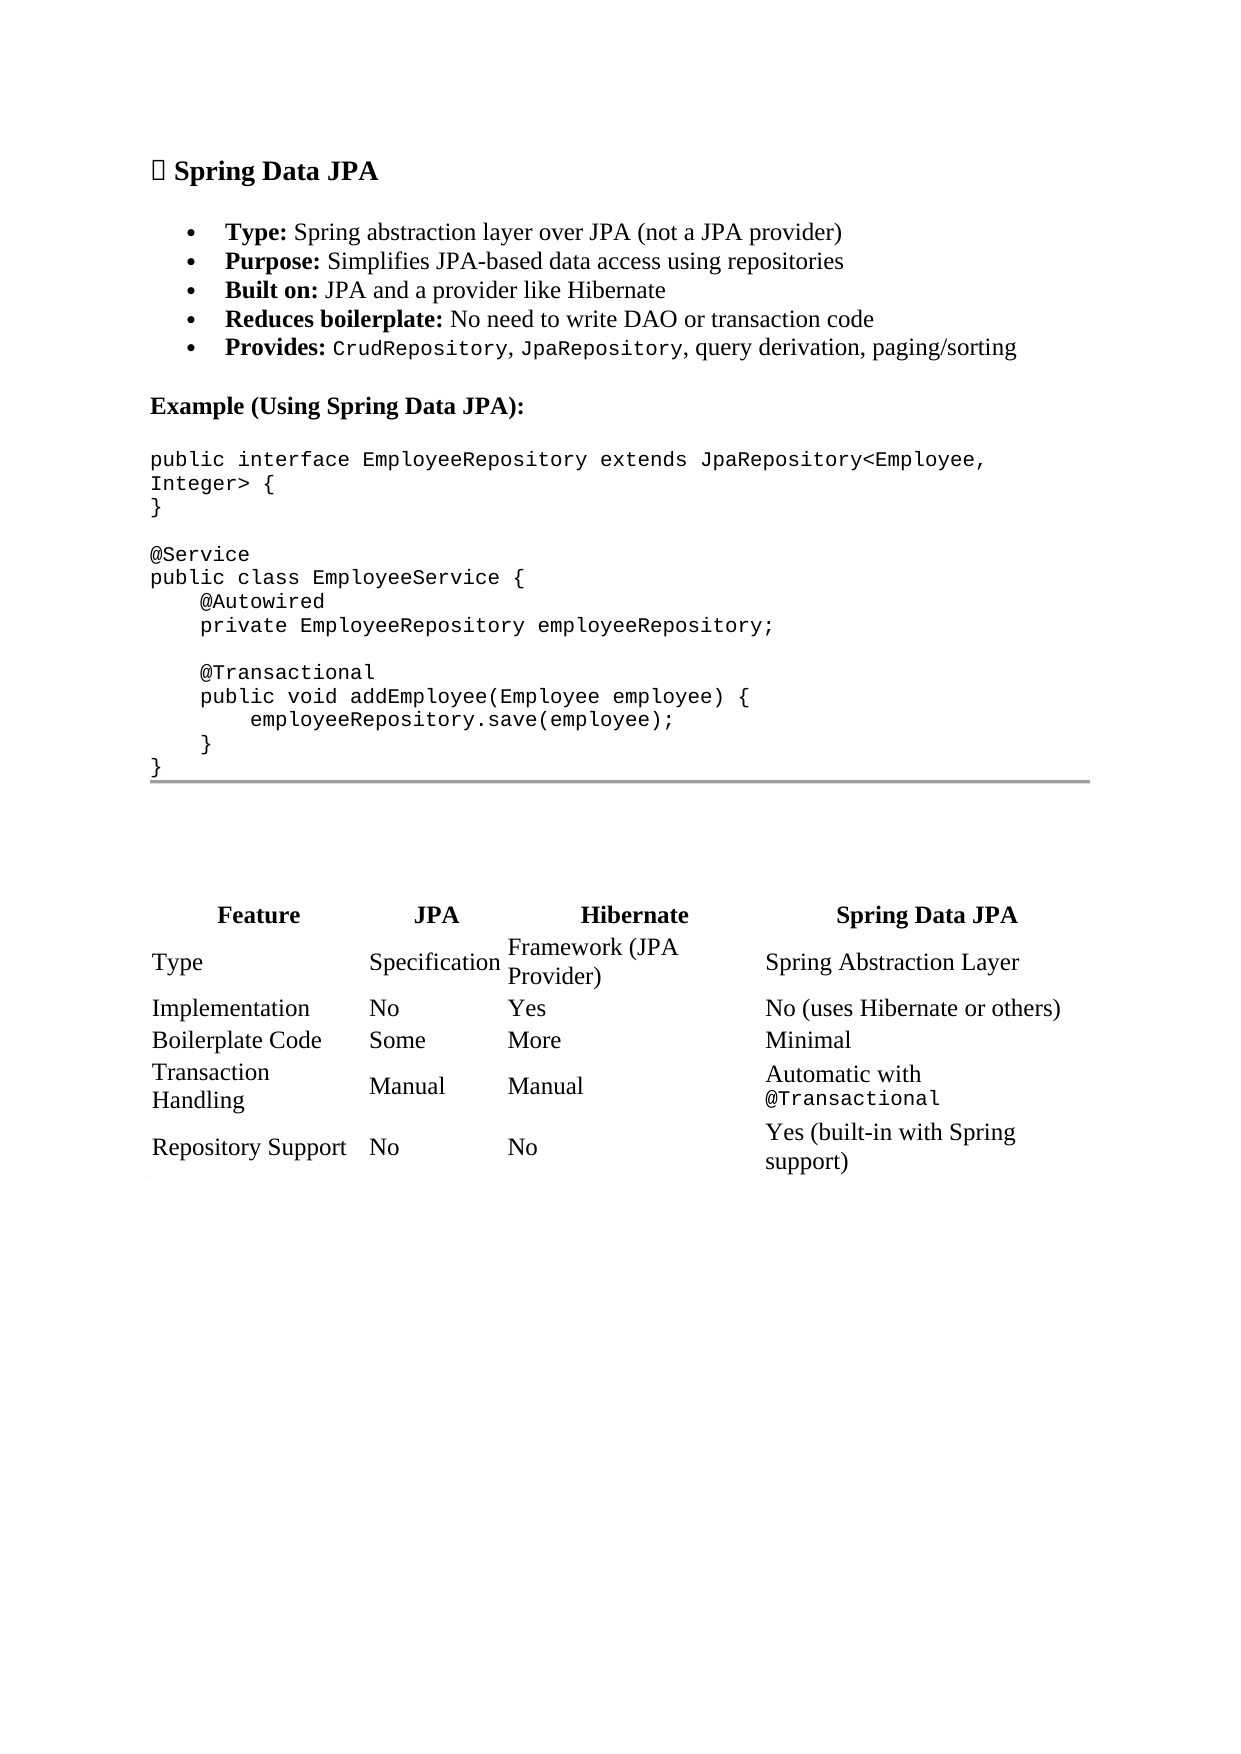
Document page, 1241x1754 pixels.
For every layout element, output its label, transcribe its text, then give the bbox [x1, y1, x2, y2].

text @Service [150, 544, 1090, 567]
table_cell Yes (built-in with Spring support) [764, 1116, 1090, 1176]
list Type: Spring abstraction layer over JPA (not a JPA provider) [187, 217, 1090, 246]
table_cell Implementation [150, 991, 367, 1023]
table_cell Framework (JPA Provider) [506, 931, 764, 991]
table_cell No (uses Hibernate or others) [764, 991, 1090, 1023]
text 🔹 Spring Data JPA [150, 150, 1090, 188]
table_cell Manual [506, 1055, 764, 1116]
table_cell Yes [506, 991, 764, 1023]
list Reduces boilerplate: No need to write DAO or transaction code [187, 304, 1090, 332]
list Purpose: Simplifies JPA-based data access using repositories [187, 246, 1090, 275]
table_cell More [506, 1023, 764, 1055]
list Built on: JPA and a provider like Hibernate [187, 275, 1090, 304]
table_cell Repository Support [150, 1116, 367, 1176]
text public class EmployeeService { [150, 567, 1090, 591]
table_header Spring Data JPA [764, 899, 1090, 931]
table_cell Type [150, 931, 367, 991]
text Example (Using Spring Data JPA): [150, 391, 1090, 420]
table_header JPA [368, 899, 506, 931]
list Provides: CrudRepository, JpaRepository, query derivation, paging/sorting [187, 332, 1090, 362]
table_cell Some [368, 1023, 506, 1055]
table_header Feature [150, 899, 367, 931]
table_cell Automatic with @Transactional [764, 1055, 1090, 1116]
table_cell Spring Abstraction Layer [764, 931, 1090, 991]
text public interface EmployeeRepository extends JpaRepository<Employee, Integer> { [150, 449, 1090, 496]
table_cell Boilerplate Code [150, 1023, 367, 1055]
text @Transactional [150, 662, 1090, 686]
text private EmployeeRepository employeeRepository; [150, 615, 1090, 638]
text } [150, 496, 1090, 520]
table_cell No [368, 1116, 506, 1176]
table_cell No [368, 991, 506, 1023]
text @Autowired [150, 591, 1090, 615]
table_cell Minimal [764, 1023, 1090, 1055]
table_cell Transaction Handling [150, 1055, 367, 1116]
table_cell Specification [368, 931, 506, 991]
text public void addEmployee(Employee employee) { [150, 686, 1090, 709]
text employeeRepository.save(employee); [150, 709, 1090, 733]
table_cell No [506, 1116, 764, 1176]
text } [150, 733, 1090, 757]
text } [150, 757, 1090, 780]
table_header Hibernate [506, 899, 764, 931]
table_cell Manual [368, 1055, 506, 1116]
